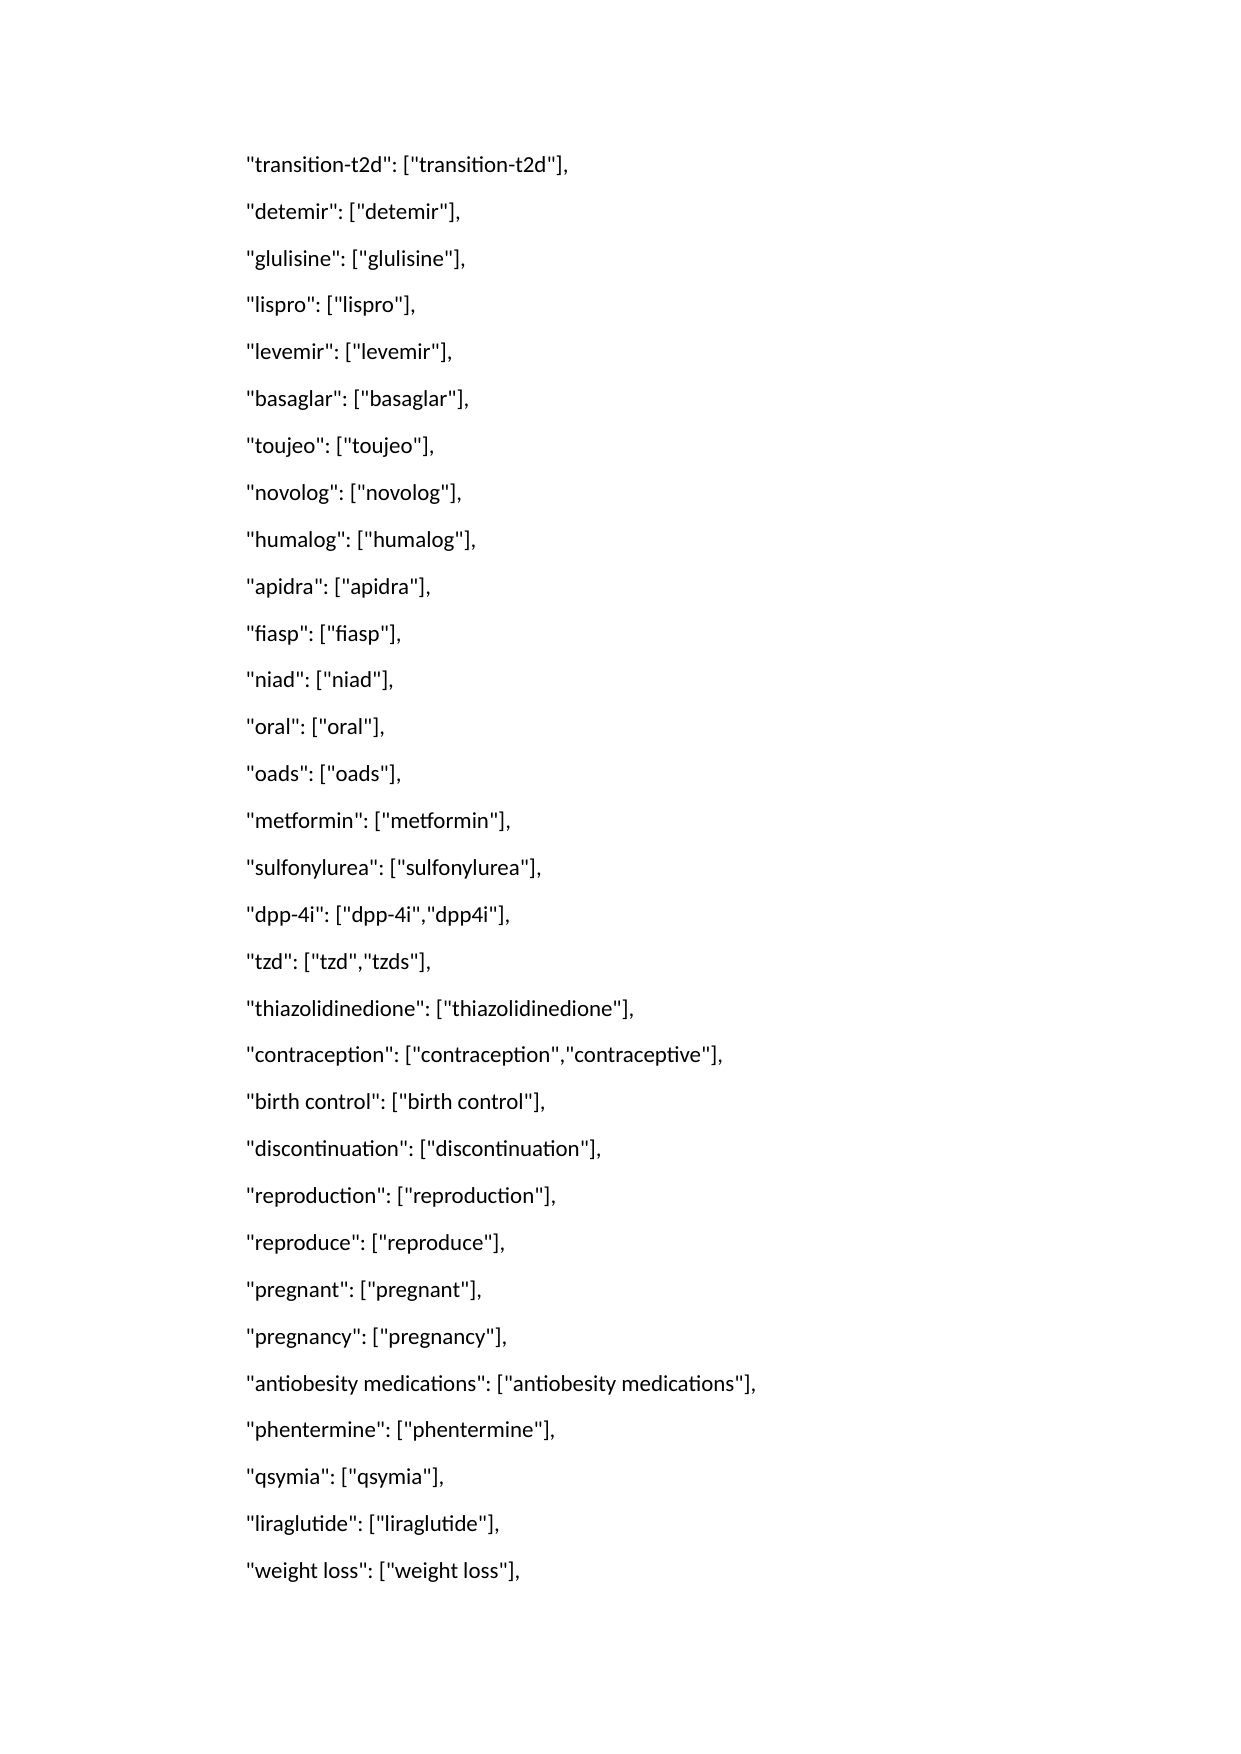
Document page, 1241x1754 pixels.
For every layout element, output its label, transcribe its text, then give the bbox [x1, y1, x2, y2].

text "detemir": ["detemir"], [225, 197, 1090, 225]
text "birth control": ["birth control"], [225, 1087, 1090, 1116]
text "liraglutide": ["liraglutide"], [225, 1509, 1090, 1537]
text "transition-t2d": ["transition-t2d"], [225, 150, 1090, 178]
text "levemir": ["levemir"], [225, 337, 1090, 366]
text "discontinuation": ["discontinuation"], [225, 1134, 1090, 1162]
text "pregnancy": ["pregnancy"], [225, 1322, 1090, 1350]
text "fiasp": ["fiasp"], [225, 619, 1090, 647]
text "thiazolidinedione": ["thiazolidinedione"], [225, 994, 1090, 1022]
text "phentermine": ["phentermine"], [225, 1416, 1090, 1444]
text "lispro": ["lispro"], [225, 291, 1090, 319]
text "apidra": ["apidra"], [225, 572, 1090, 600]
text "niad": ["niad"], [225, 666, 1090, 694]
text "sulfonylurea": ["sulfonylurea"], [225, 853, 1090, 881]
text "novolog": ["novolog"], [225, 478, 1090, 506]
text "dpp-4i": ["dpp-4i","dpp4i"], [225, 900, 1090, 928]
text "pregnant": ["pregnant"], [225, 1275, 1090, 1303]
text "reproduce": ["reproduce"], [225, 1228, 1090, 1256]
text "basaglar": ["basaglar"], [225, 384, 1090, 412]
text "reproduction": ["reproduction"], [225, 1181, 1090, 1209]
text "qsymia": ["qsymia"], [225, 1462, 1090, 1491]
text "tzd": ["tzd","tzds"], [225, 947, 1090, 975]
text "oads": ["oads"], [225, 759, 1090, 787]
text "toujeo": ["toujeo"], [225, 431, 1090, 459]
text "glulisine": ["glulisine"], [225, 244, 1090, 272]
text "weight loss": ["weight loss"], [225, 1556, 1090, 1584]
text "humalog": ["humalog"], [225, 525, 1090, 553]
text "antiobesity medications": ["antiobesity medications"], [225, 1369, 1090, 1397]
text "metformin": ["metformin"], [225, 806, 1090, 834]
text "contraception": ["contraception","contraceptive"], [225, 1041, 1090, 1069]
text "oral": ["oral"], [225, 712, 1090, 741]
